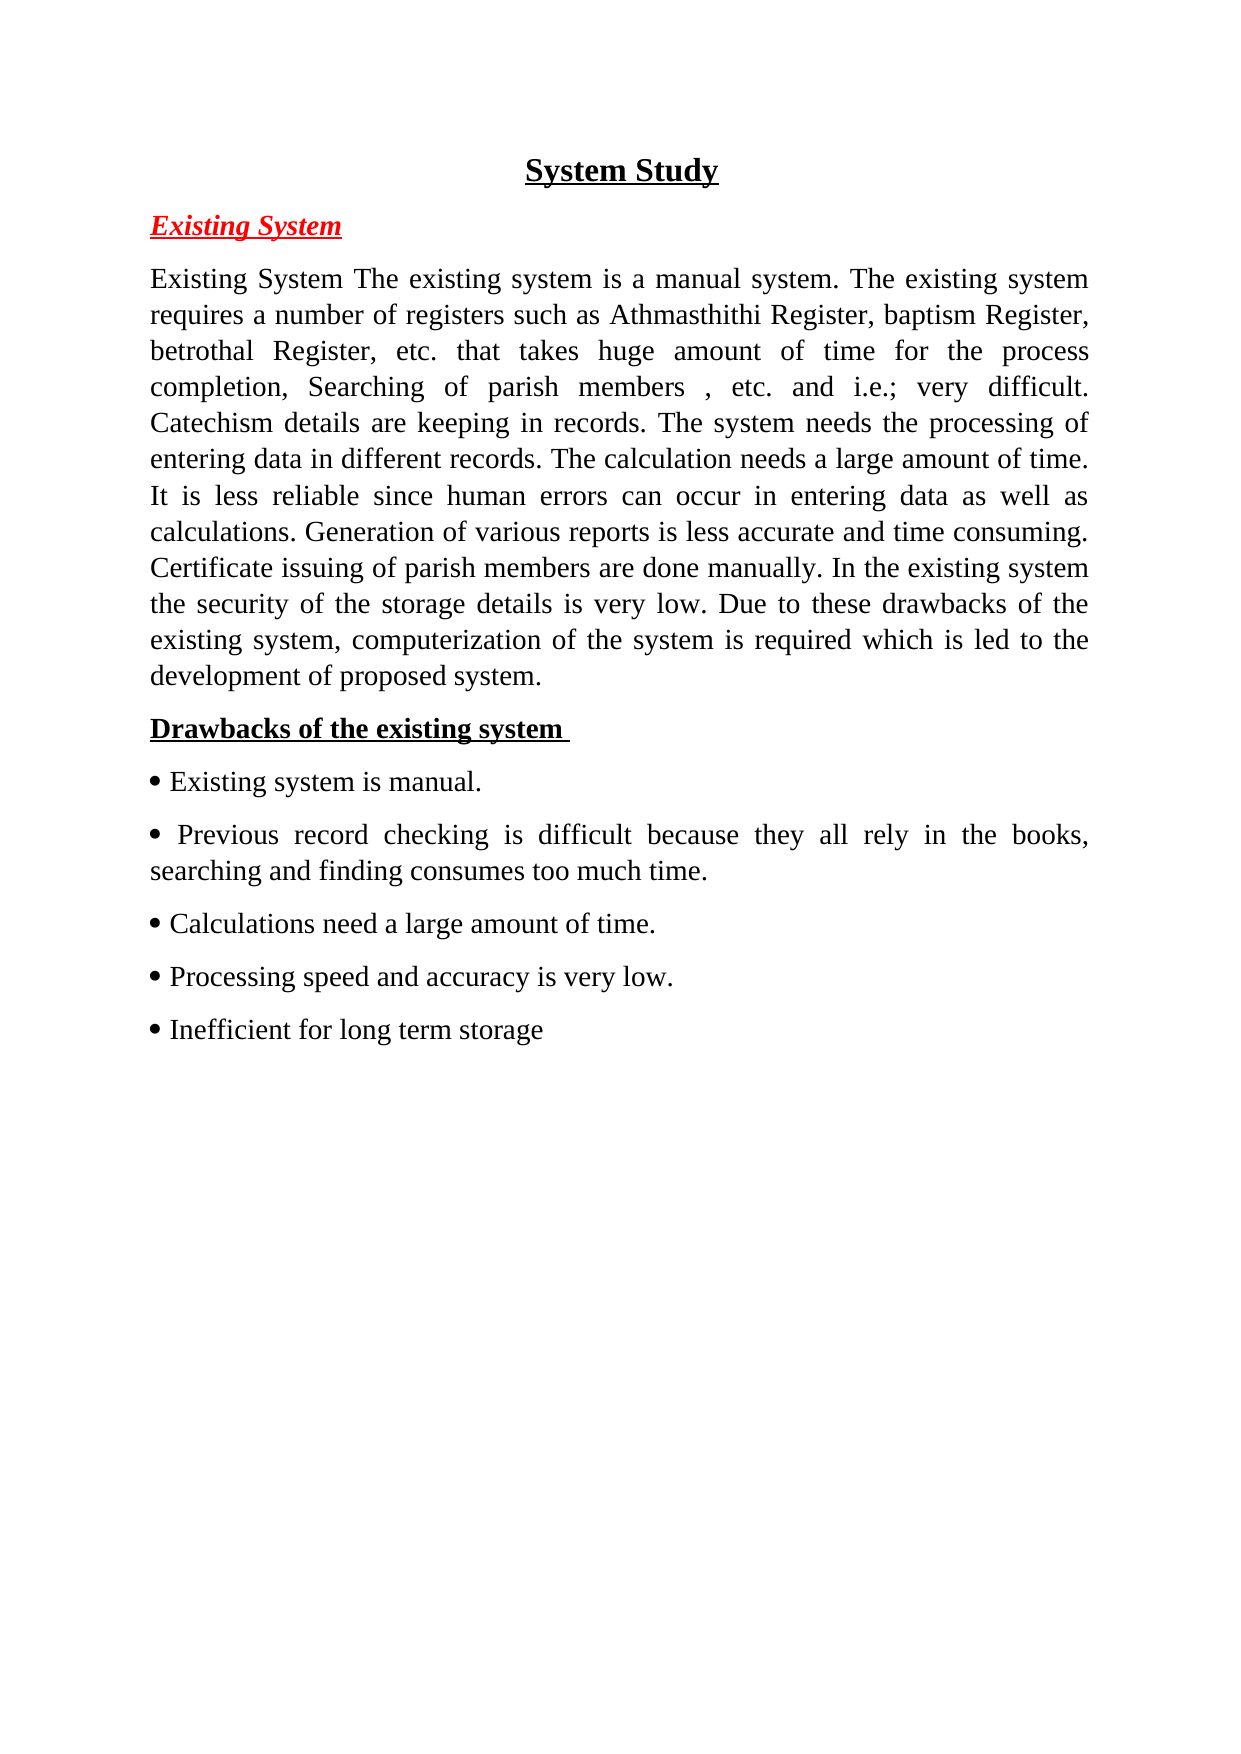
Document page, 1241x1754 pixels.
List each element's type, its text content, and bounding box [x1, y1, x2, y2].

text Existing system is manual. [150, 764, 1090, 798]
text Inefficient for long term storage [150, 1012, 1090, 1046]
text Drawbacks of the existing system [150, 711, 1090, 745]
text Existing System The existing system is a manual system. The existing system requires a number of registers such as Athmasthithi Register, baptism Register, betrothal Register, etc. that takes huge amount of time for the process completion, Searching of parish members , etc. and i.e.; very difficult. Catechism details are keeping in records. The system needs the processing of entering data in different records. The calculation needs a large amount of time. It is less reliable since human errors can occur in entering data as well as calculations. Generation of various reports is less accurate and time consuming. Certificate issuing of parish members are done manually. In the existing system the security of the storage details is very low. Due to these drawbacks of the existing system, computerization of the system is required which is led to the development of proposed system. [150, 261, 1090, 692]
text Calculations need a large amount of time. [150, 906, 1090, 940]
text Previous record checking is difficult because they all rely in the books, searching and finding consumes too much time. [150, 817, 1090, 887]
text Existing System [150, 208, 1090, 242]
text System Study [450, 150, 1090, 188]
text Processing speed and accuracy is very low. [150, 959, 1090, 993]
